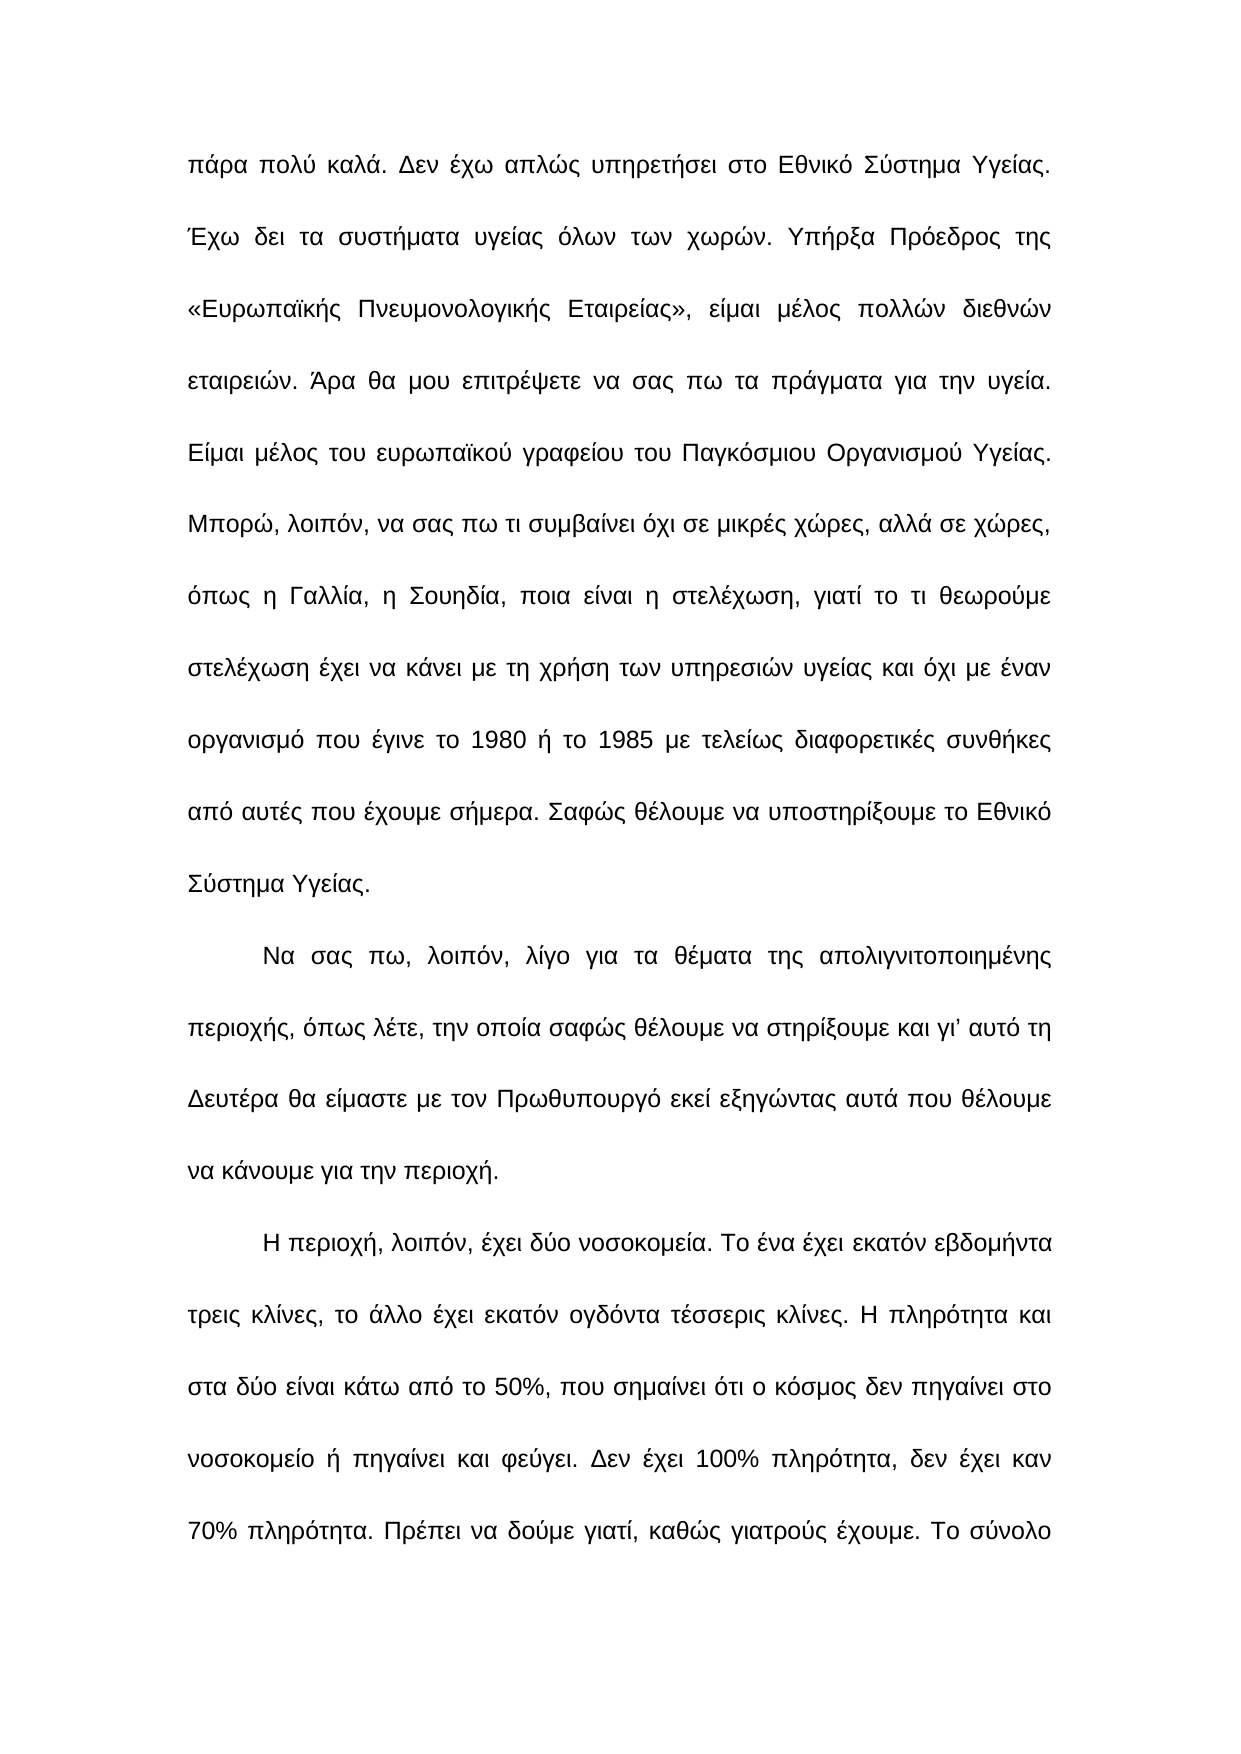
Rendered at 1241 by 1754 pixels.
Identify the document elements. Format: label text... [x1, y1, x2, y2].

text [187, 1228, 1053, 1544]
text Να σας πω, λοιπόν, λίγο για τα θέματα της απολιγνιτοποιημένης περιοχής, όπως λέτε, την οποία σαφώς θέλουμε να στηρίξουμε και γι’ αυτό τη Δευτέρα θα είμαστε με τον Πρωθυπουργό εκεί εξηγώντας αυτά που θέλουμε να κάνουμε για την περιοχή. [187, 941, 1053, 1185]
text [187, 150, 1053, 897]
